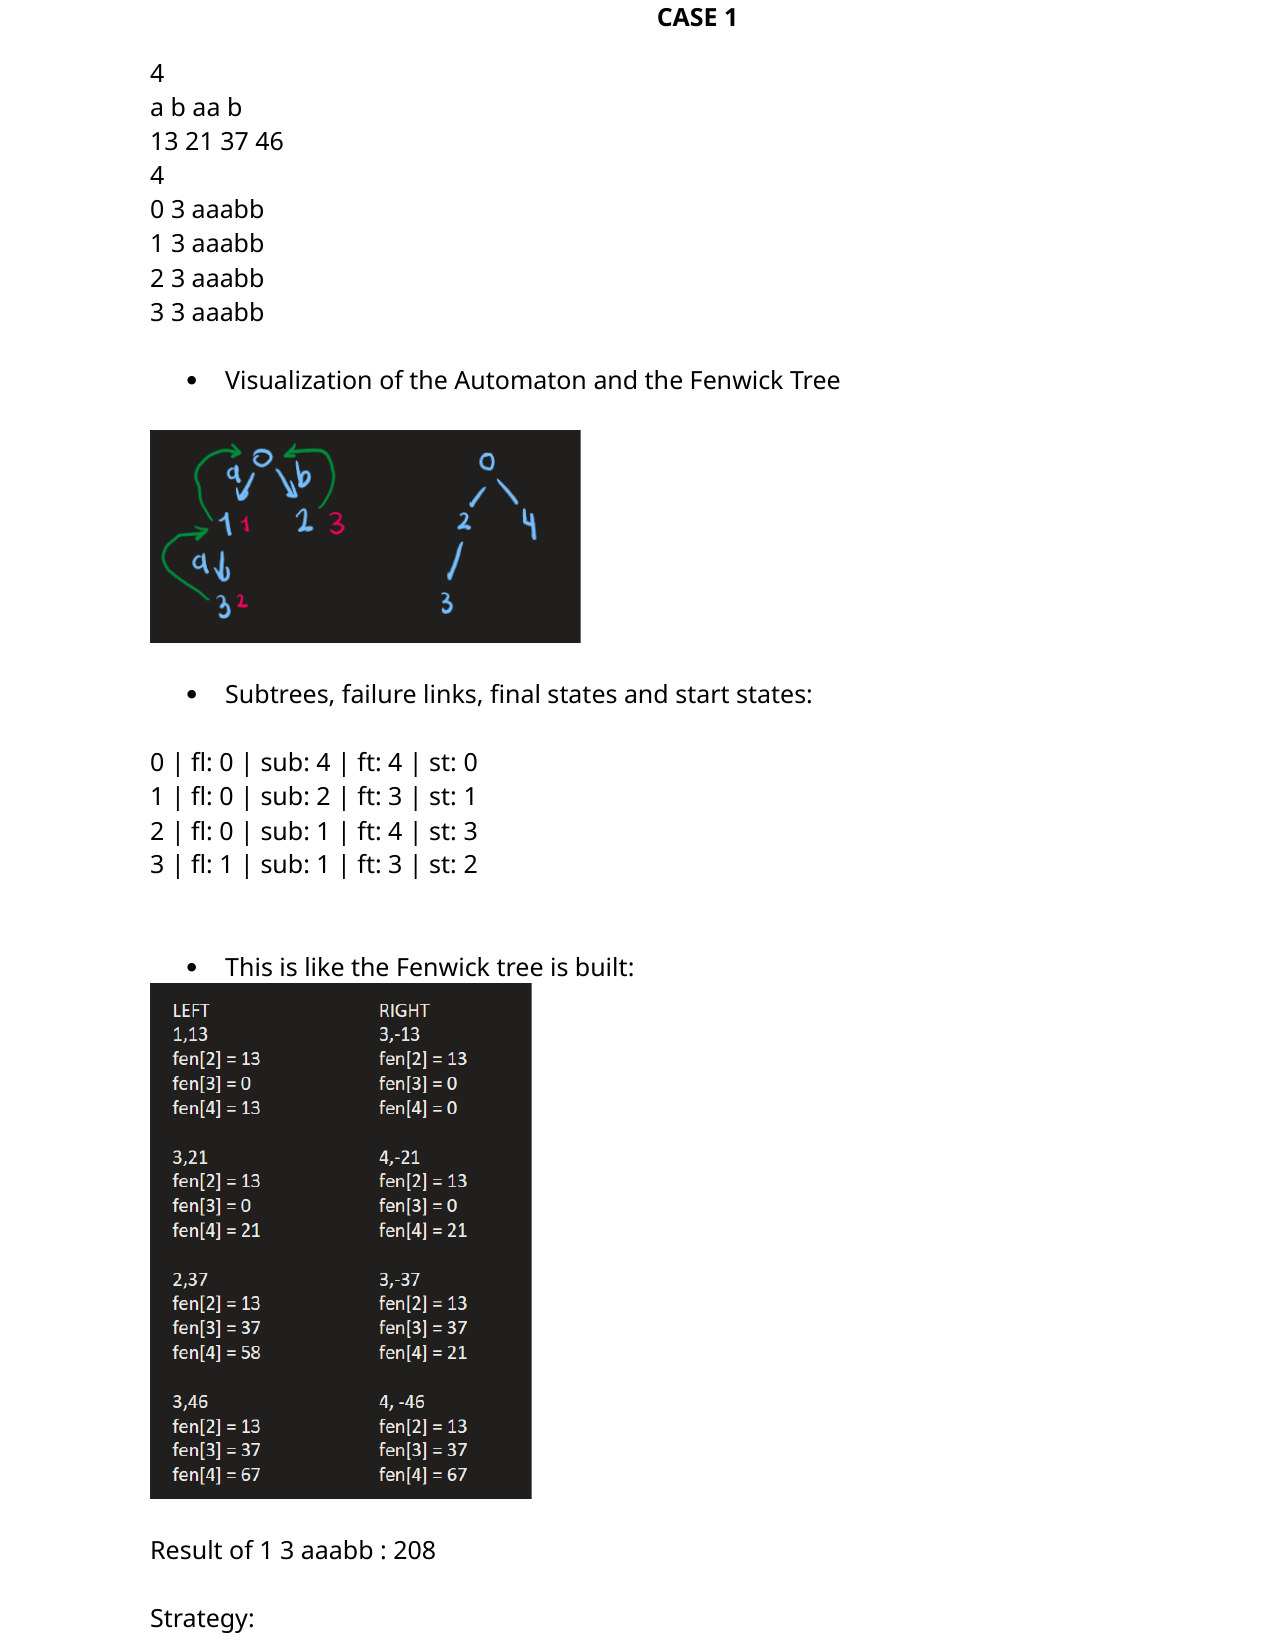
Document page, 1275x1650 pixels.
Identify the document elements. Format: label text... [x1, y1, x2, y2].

list Subtrees, failure links, final states and start states: [187, 677, 1245, 711]
text 0 | fl: 0 | sub: 4 | ft: 4 | st: 0 [150, 745, 1245, 779]
text 0 3 aaabb [150, 192, 1245, 226]
picture [150, 430, 581, 643]
list This is like the Fenwick tree is built: [187, 949, 1245, 983]
text 4 [150, 158, 1245, 192]
text 2 | fl: 0 | sub: 1 | ft: 4 | st: 3 [150, 813, 1245, 847]
text a b aa b [150, 90, 1245, 124]
text 2 3 aaabb [150, 260, 1245, 294]
picture [150, 983, 532, 1499]
text 1 3 aaabb [150, 226, 1245, 260]
list Visualization of the Automaton and the Fenwick Tree [187, 362, 1245, 396]
text Result of 1 3 aaabb : 208 [150, 1533, 1245, 1567]
text 4 [150, 56, 1245, 90]
text 3 3 aaabb [150, 294, 1245, 328]
text CASE 1 [150, 0, 1245, 34]
text 13 21 37 46 [150, 124, 1245, 158]
text Strategy: [150, 1601, 1245, 1635]
text 1 | fl: 0 | sub: 2 | ft: 3 | st: 1 [150, 779, 1245, 813]
text 3 | fl: 1 | sub: 1 | ft: 3 | st: 2 [150, 847, 1245, 881]
